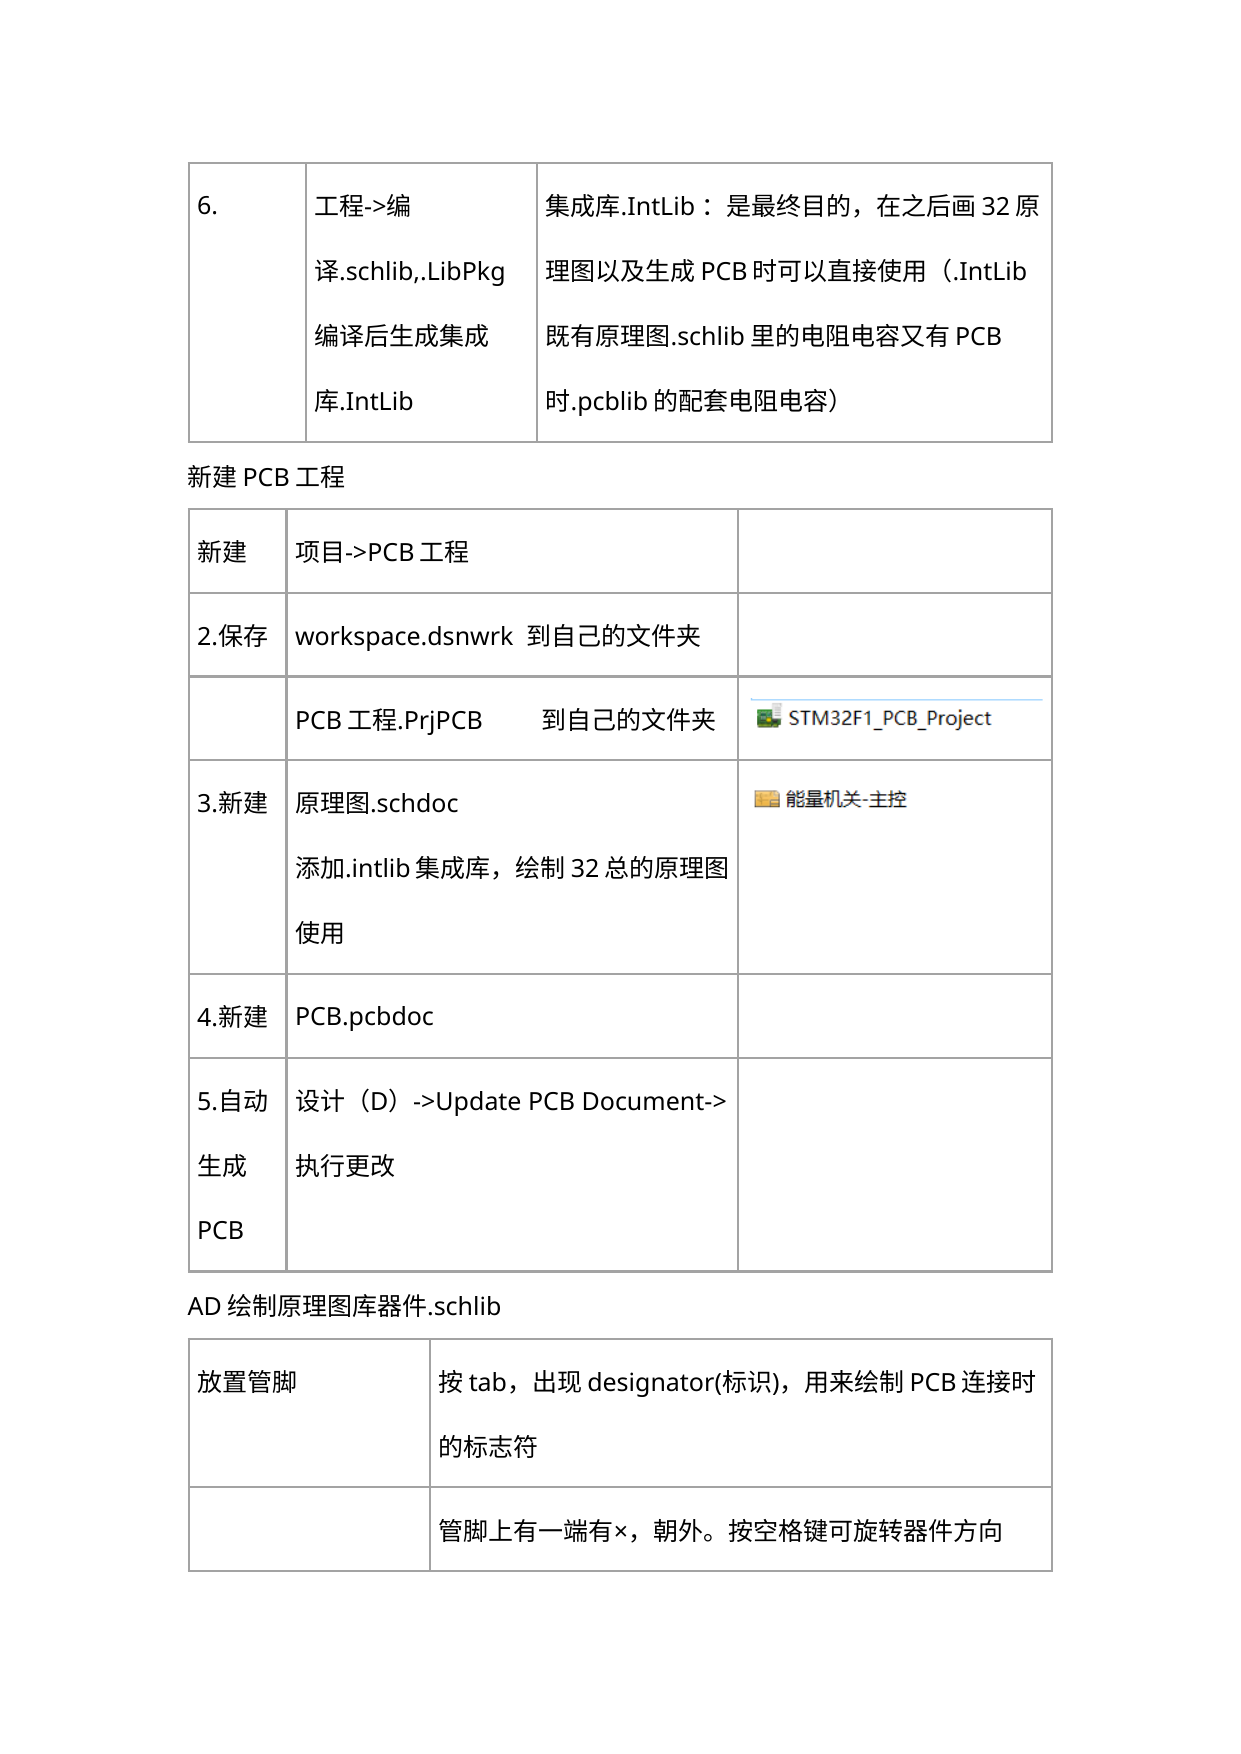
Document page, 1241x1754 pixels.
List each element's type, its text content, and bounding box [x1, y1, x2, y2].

table_cell 集成库.IntLib ：是最终目的，在之后画32原理图以及生成PCB时可以直接使用（.IntLib既有原理图.schlib里的电阻电容又有PCB时.pcblib的配套电阻电容） [538, 164, 1051, 441]
table_cell [190, 678, 285, 759]
table_cell 4.新建 [190, 975, 285, 1057]
table_cell 设计（D）->Update PCB Document-> 执行更改 [288, 1059, 737, 1270]
picture [746, 785, 943, 819]
table_header 放置管脚 [190, 1340, 429, 1486]
table_header 新建 [190, 510, 285, 592]
table_cell 6. [190, 164, 305, 441]
table_header 按tab，出现designator(标识)，用来绘制PCB连接时的标志符 [431, 1340, 1051, 1486]
table_cell 原理图.schdoc 添加.intlib集成库，绘制32总的原理图使用 [288, 761, 737, 973]
table_cell PCB.pcbdoc [288, 975, 737, 1057]
table_cell 管脚上有一端有×，朝外。按空格键可旋转器件方向 [431, 1488, 1051, 1570]
text 新建PCB工程 [187, 443, 1053, 508]
table_cell [190, 1488, 429, 1570]
table_cell [739, 678, 1051, 759]
table_cell [739, 975, 1051, 1057]
table_cell [739, 761, 1051, 973]
table_cell workspace.dsnwrk 到自己的文件夹 [288, 594, 737, 675]
table_cell 5.自动生成PCB [190, 1059, 285, 1270]
table_header 项目->PCB工程 [288, 510, 737, 592]
table_header [739, 510, 1051, 592]
table_cell PCB工程.PrjPCB 到自己的文件夹 [288, 678, 737, 759]
table_cell [739, 1059, 1051, 1270]
table_cell 3.新建 [190, 761, 285, 973]
table_cell 2.保存 [190, 594, 285, 675]
picture [746, 698, 1043, 738]
table_cell 工程->编译.schlib,.LibPkg 编译后生成集成库.IntLib [307, 164, 536, 441]
table_cell [739, 594, 1051, 675]
text AD绘制原理图库器件.schlib [187, 1272, 1053, 1337]
